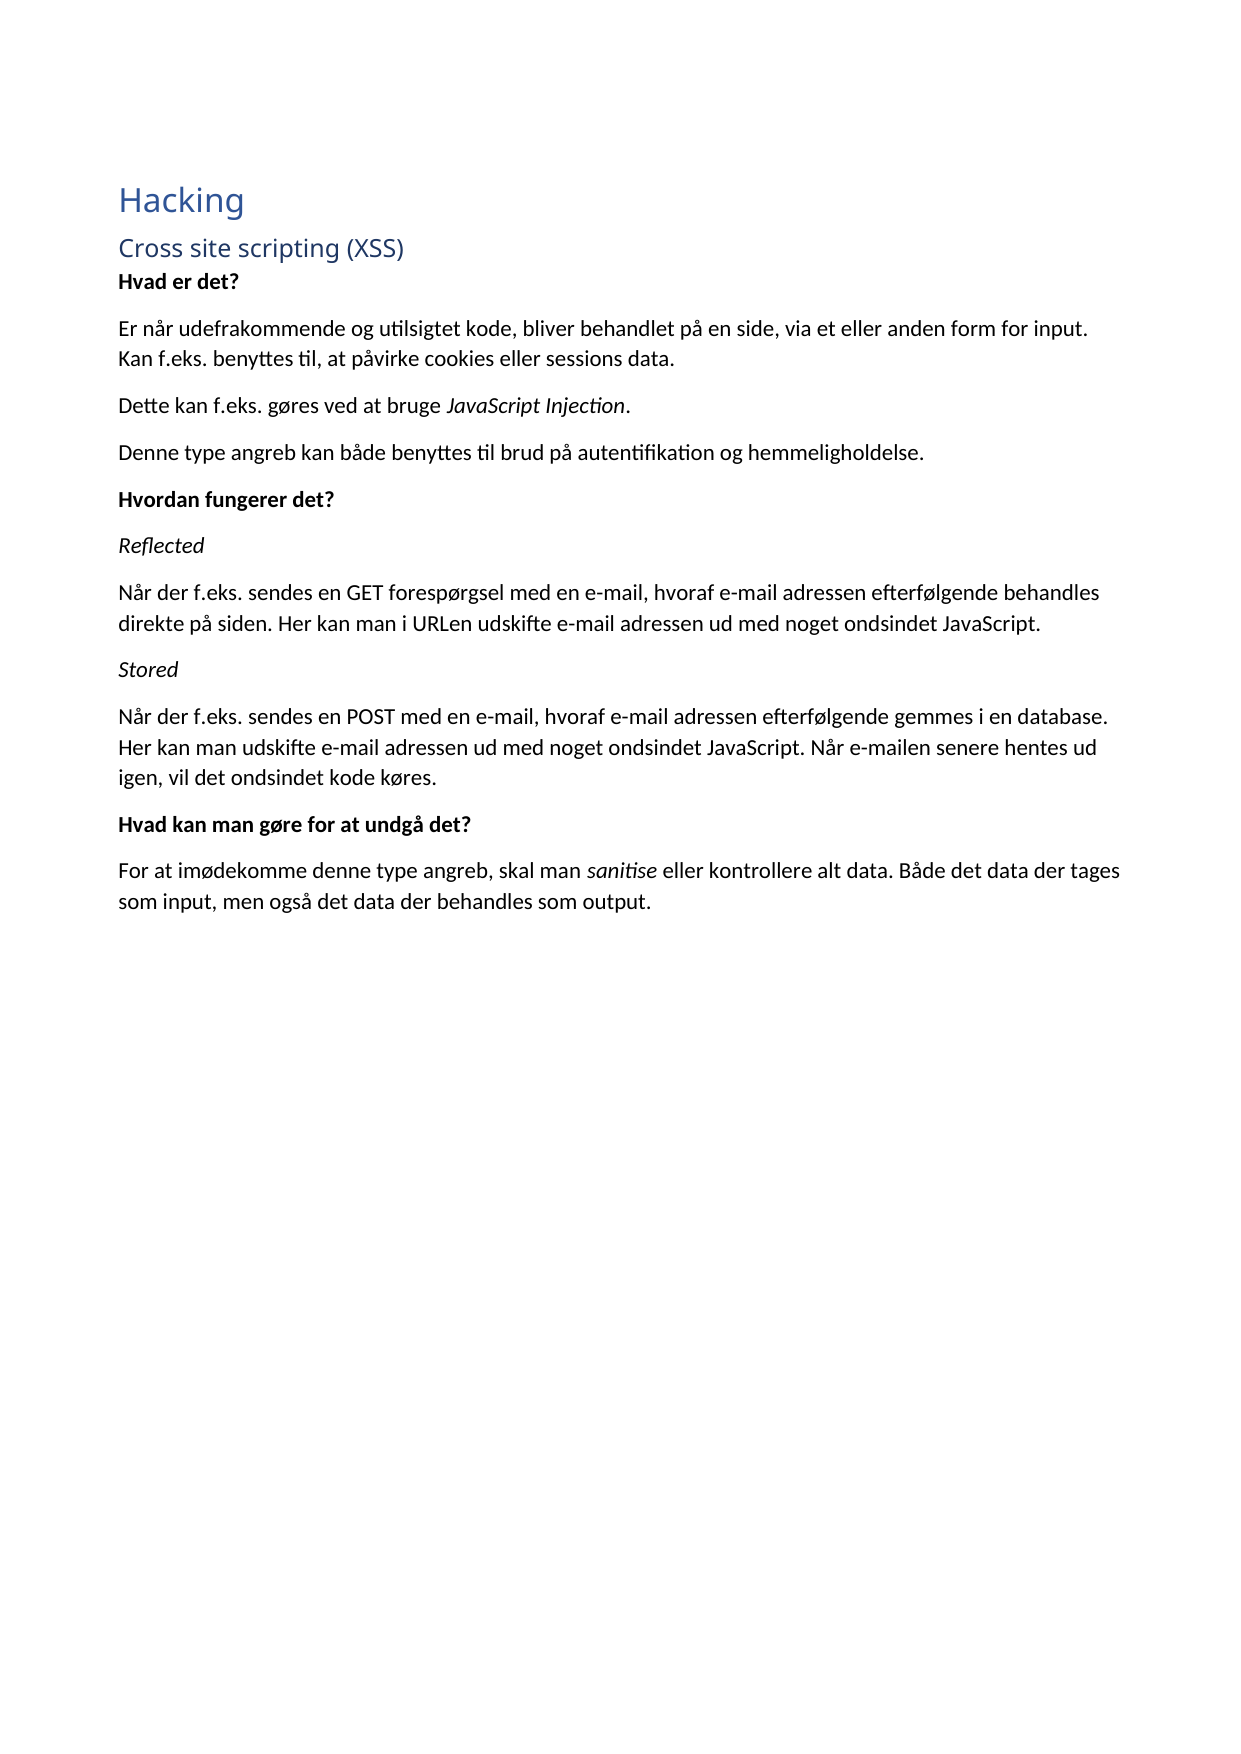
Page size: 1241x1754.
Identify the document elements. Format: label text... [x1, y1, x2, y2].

text Stored [118, 656, 1122, 684]
text Hvad kan man gøre for at undgå det? [118, 810, 1122, 838]
text Reflected [118, 532, 1122, 560]
text Når der f.eks. sendes en POST med en e-mail, hvoraf e-mail adressen efterfølgende gemmes i en database. Her kan man udskifte e-mail adressen ud med noget ondsindet JavaScript. Når e-mailen senere hentes ud igen, vil det ondsindet kode køres. [118, 702, 1122, 791]
text For at imødekomme denne type angreb, skal man sanitise eller kontrollere alt data. Både det data der tages som input, men også det data der behandles som output. [118, 857, 1122, 915]
subtitle Cross site scripting (XSS) [118, 230, 1122, 264]
text Hvordan fungerer det? [118, 485, 1122, 513]
text Når der f.eks. sendes en GET forespørgsel med en e-mail, hvoraf e-mail adressen efterfølgende behandles direkte på siden. Her kan man i URLen udskifte e-mail adressen ud med noget ondsindet JavaScript. [118, 578, 1122, 637]
text Hvad er det? [118, 267, 1122, 295]
subtitle Hacking [118, 177, 1122, 223]
text Denne type angreb kan både benyttes til brud på autentifikation og hemmeligholdelse. [118, 438, 1122, 466]
text Er når udefrakommende og utilsigtet kode, bliver behandlet på en side, via et eller anden form for input. Kan f.eks. benyttes til, at påvirke cookies eller sessions data. [118, 314, 1122, 372]
text Dette kan f.eks. gøres ved at bruge JavaScript Injection. [118, 391, 1122, 419]
